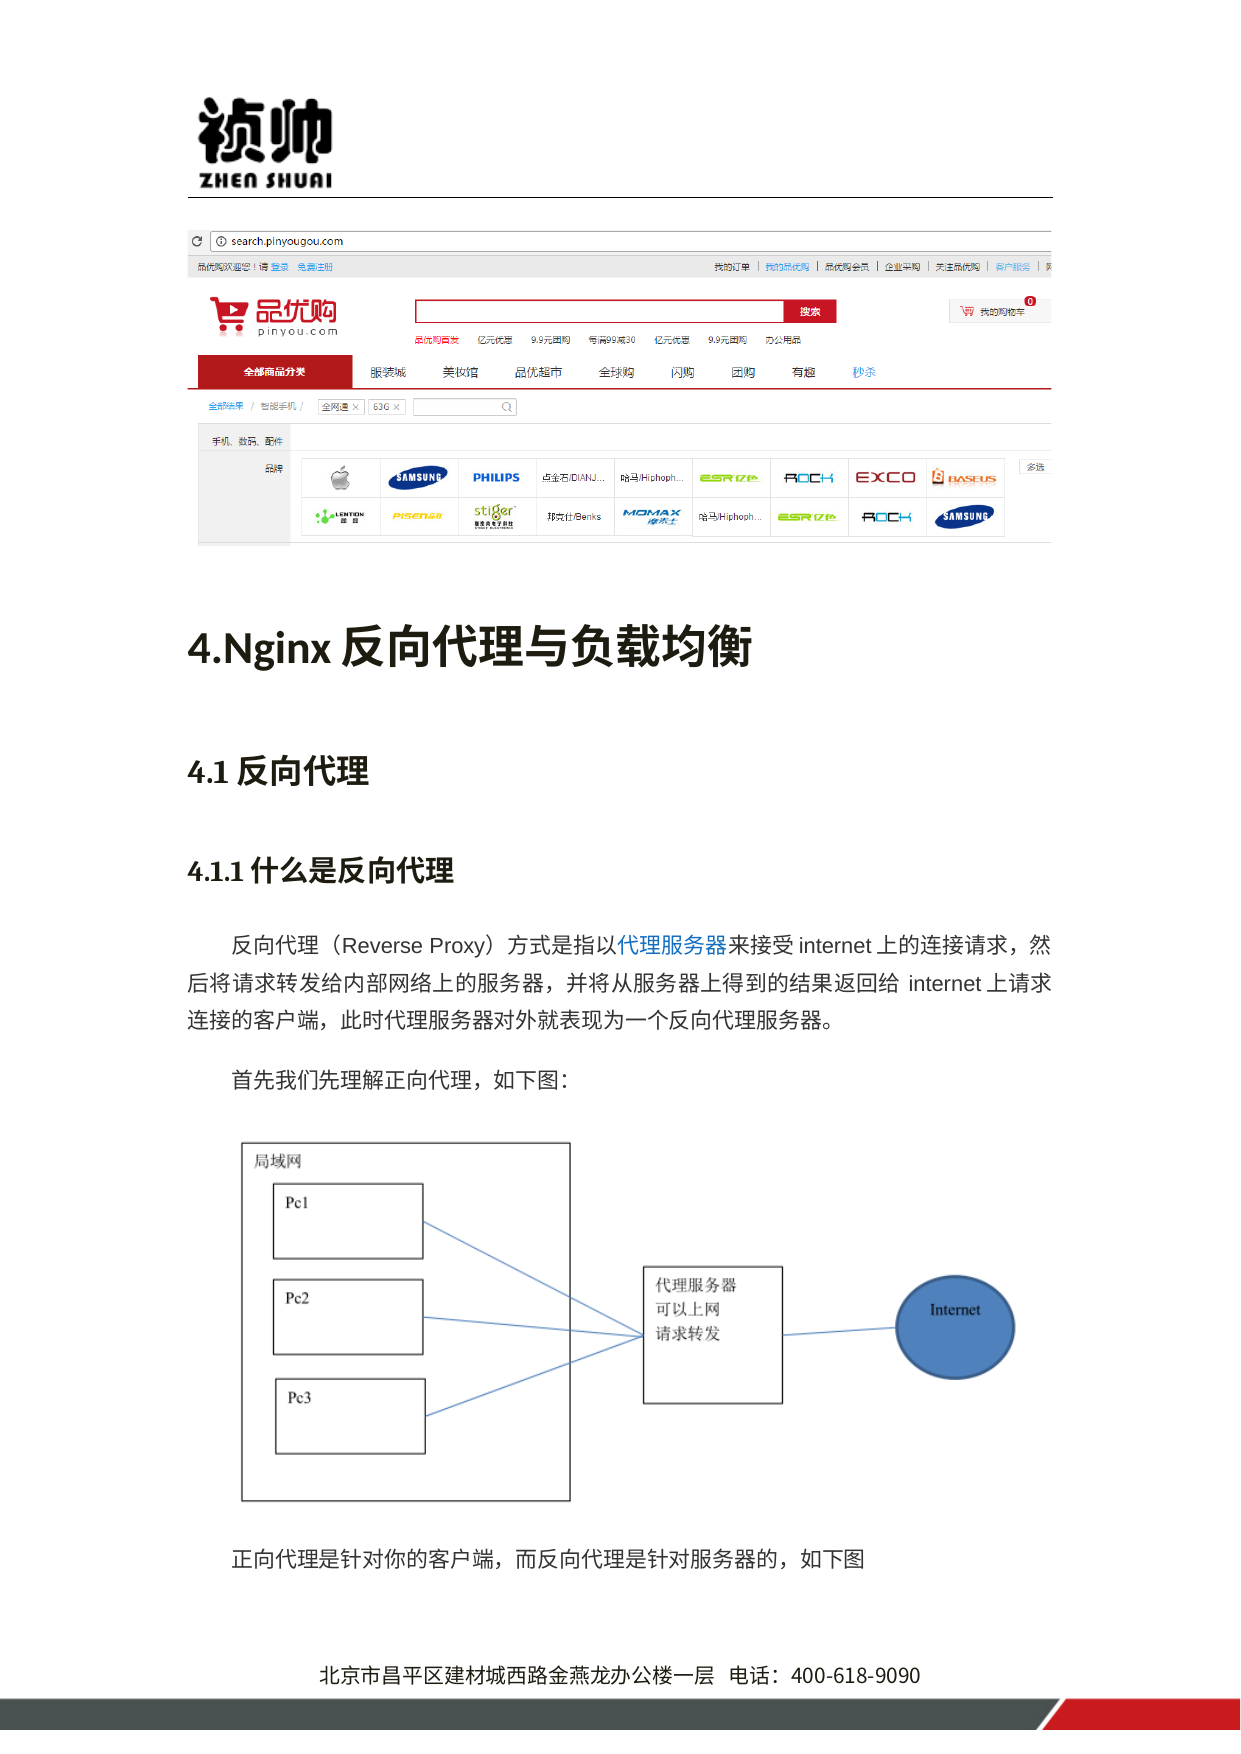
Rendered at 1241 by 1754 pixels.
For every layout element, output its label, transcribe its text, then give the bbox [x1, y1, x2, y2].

subtitle 4.1.1 什么是反向代理 [187, 836, 1053, 901]
picture [231, 1123, 1019, 1512]
picture [187, 230, 1052, 546]
subtitle 4.Nginx反向代理与负载均衡 [187, 595, 1053, 692]
text 反向代理（Reverse Proxy）方式是指以代理服务器来接受internet上的连接请求，然后将请求转发给内部网络上的服务器，并将从服务器上得到的结果返回给internet上请求连接的客户端，此时代理服务器对外就表现为一个反向代理服务器。 [187, 928, 1053, 1035]
text 首先我们先理解正向代理，如下图： [187, 1063, 1053, 1096]
picture [187, 88, 341, 195]
subtitle 4.1 反向代理 [187, 737, 1053, 802]
picture [0, 1639, 1241, 1730]
text 正向代理是针对你的客户端，而反向代理是针对服务器的，如下图 [187, 1541, 1053, 1574]
